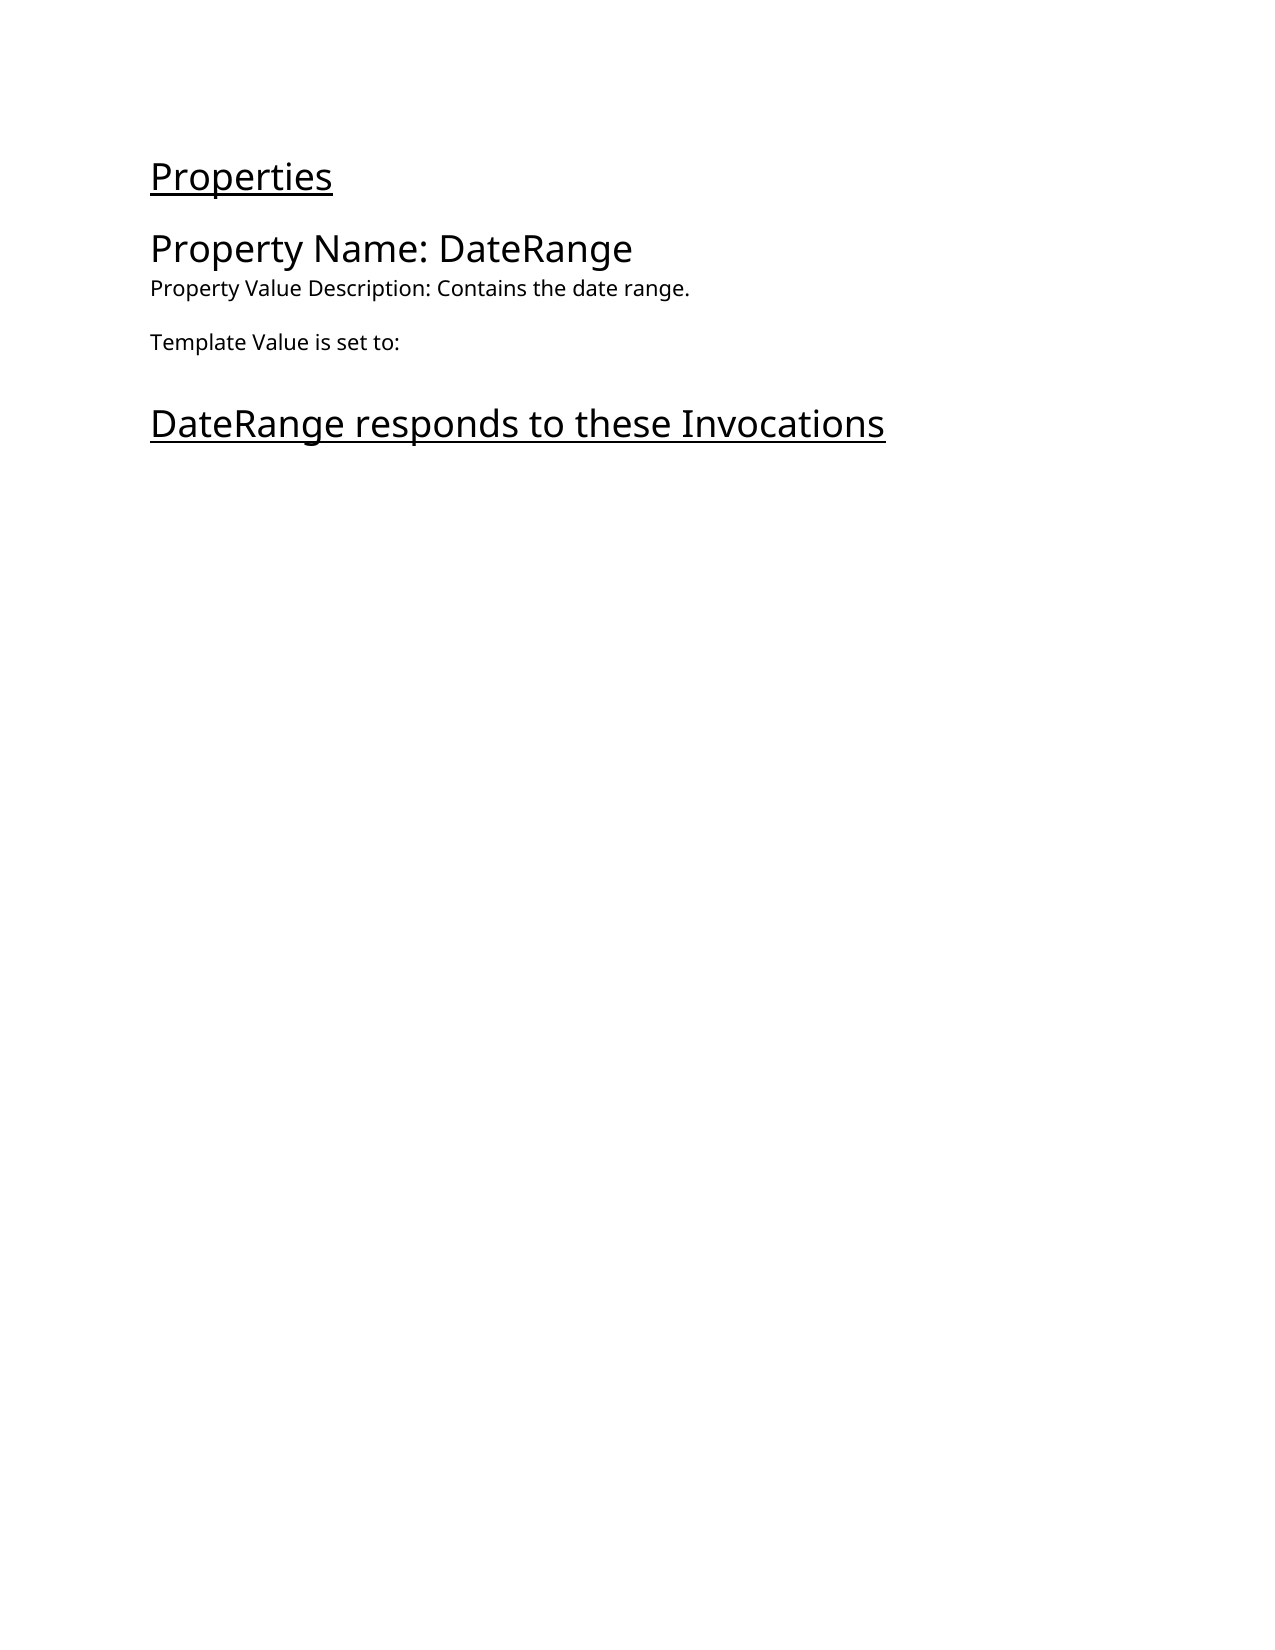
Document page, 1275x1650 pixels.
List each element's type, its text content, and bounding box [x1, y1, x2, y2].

text Property Value Description: Contains the date range. [150, 273, 1125, 303]
subtitle Property Name: DateRange [150, 222, 1125, 273]
text Template Value is set to: [150, 327, 1125, 357]
subtitle DateRange responds to these Invocations [150, 397, 1125, 448]
subtitle Properties [150, 150, 1125, 201]
